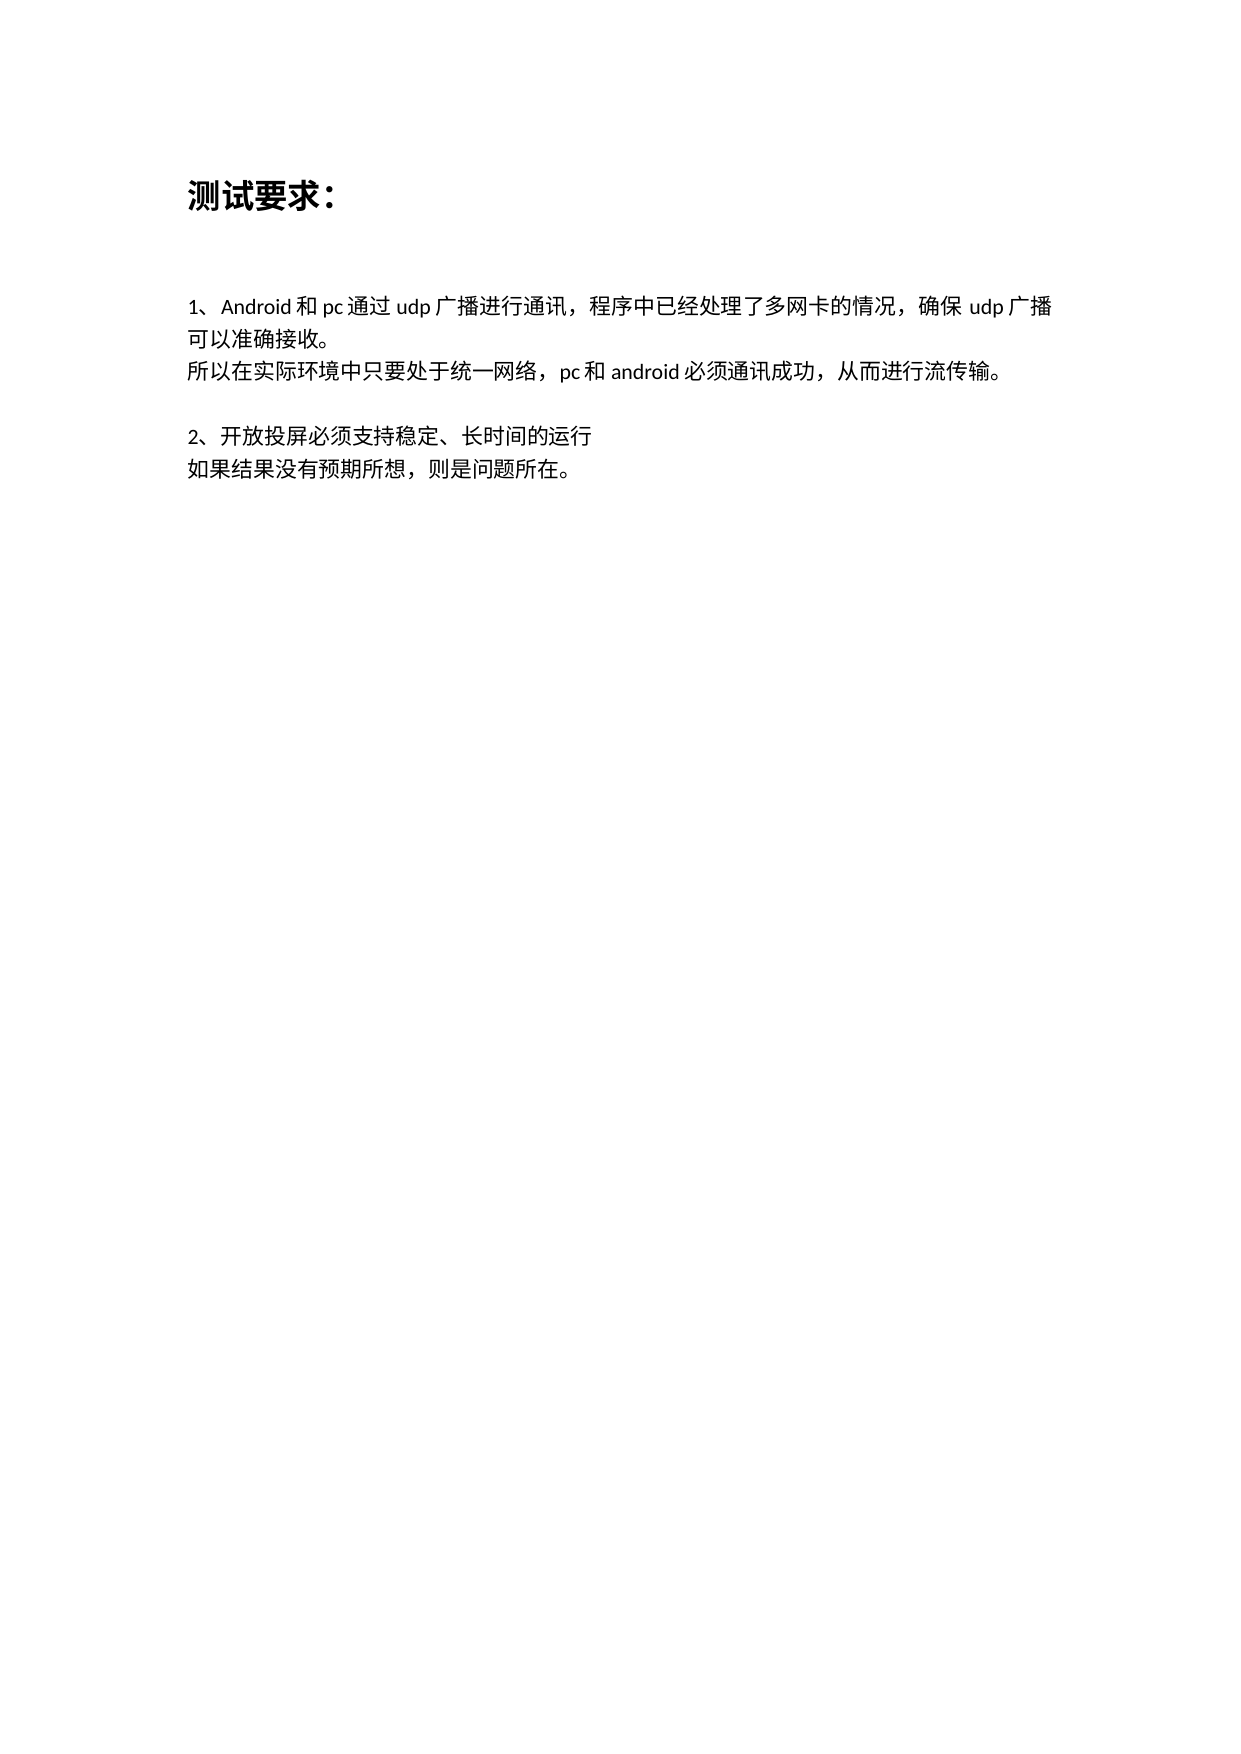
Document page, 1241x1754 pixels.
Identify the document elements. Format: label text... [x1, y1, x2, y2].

text 1、Android和pc通过udp广播进行通讯，程序中已经处理了多网卡的情况，确保udp广播可以准确接收。 [187, 289, 1053, 354]
text 所以在实际环境中只要处于统一网络，pc和android必须通讯成功，从而进行流传输。 [187, 354, 1053, 386]
subtitle 测试要求： [187, 162, 1053, 227]
text 如果结果没有预期所想，则是问题所在。 [187, 451, 1053, 484]
text 2、开放投屏必须支持稳定、长时间的运行 [187, 419, 1053, 451]
